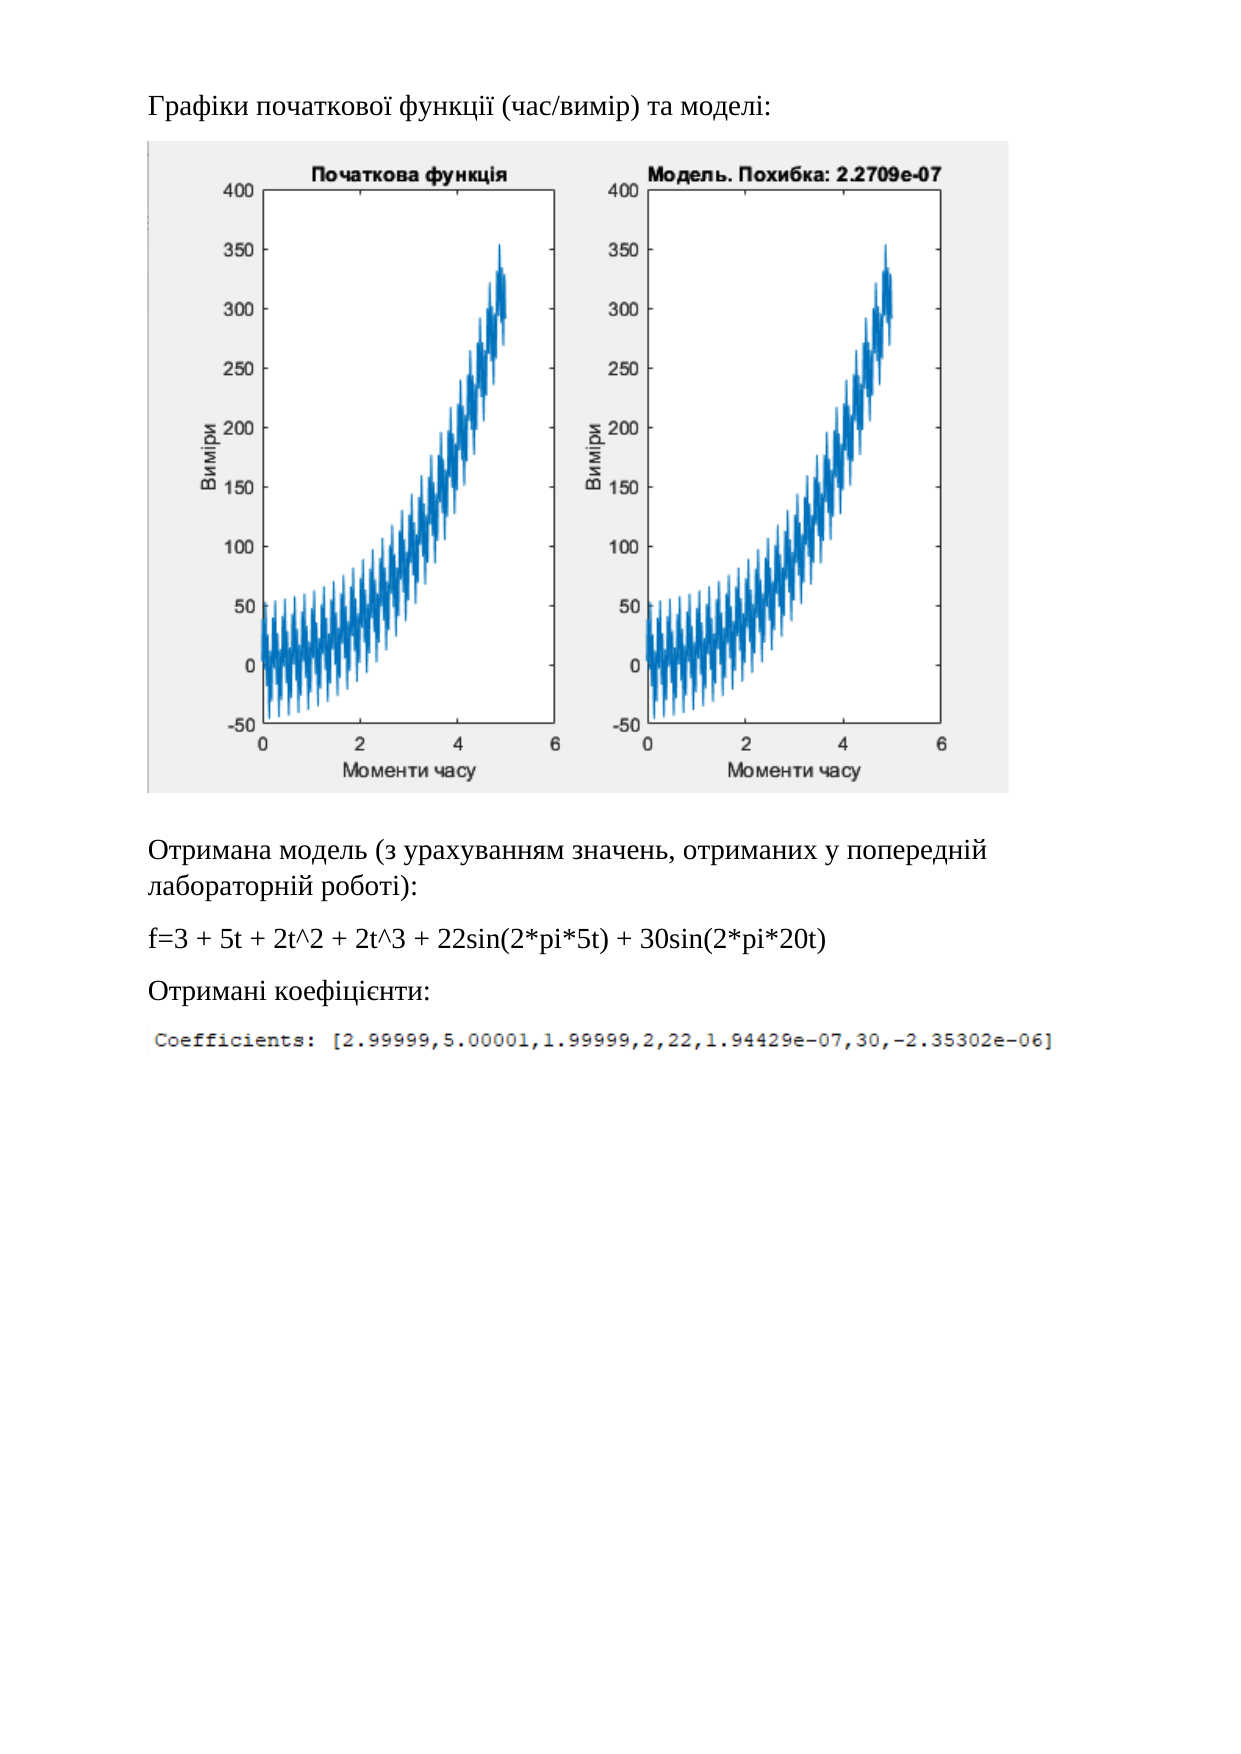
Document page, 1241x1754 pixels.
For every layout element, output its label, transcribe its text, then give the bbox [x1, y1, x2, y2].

picture [147, 1026, 1098, 1053]
picture [147, 141, 1009, 793]
text Графіки початкової функції (час/вимір) та моделі: [148, 88, 1152, 122]
text f=3 + 5t + 2t^2 + 2t^3 + 22sin(2*pi*5t) + 30sin(2*pi*20t) [148, 921, 1152, 954]
text Отримані коефіцієнти: [148, 973, 1152, 1007]
